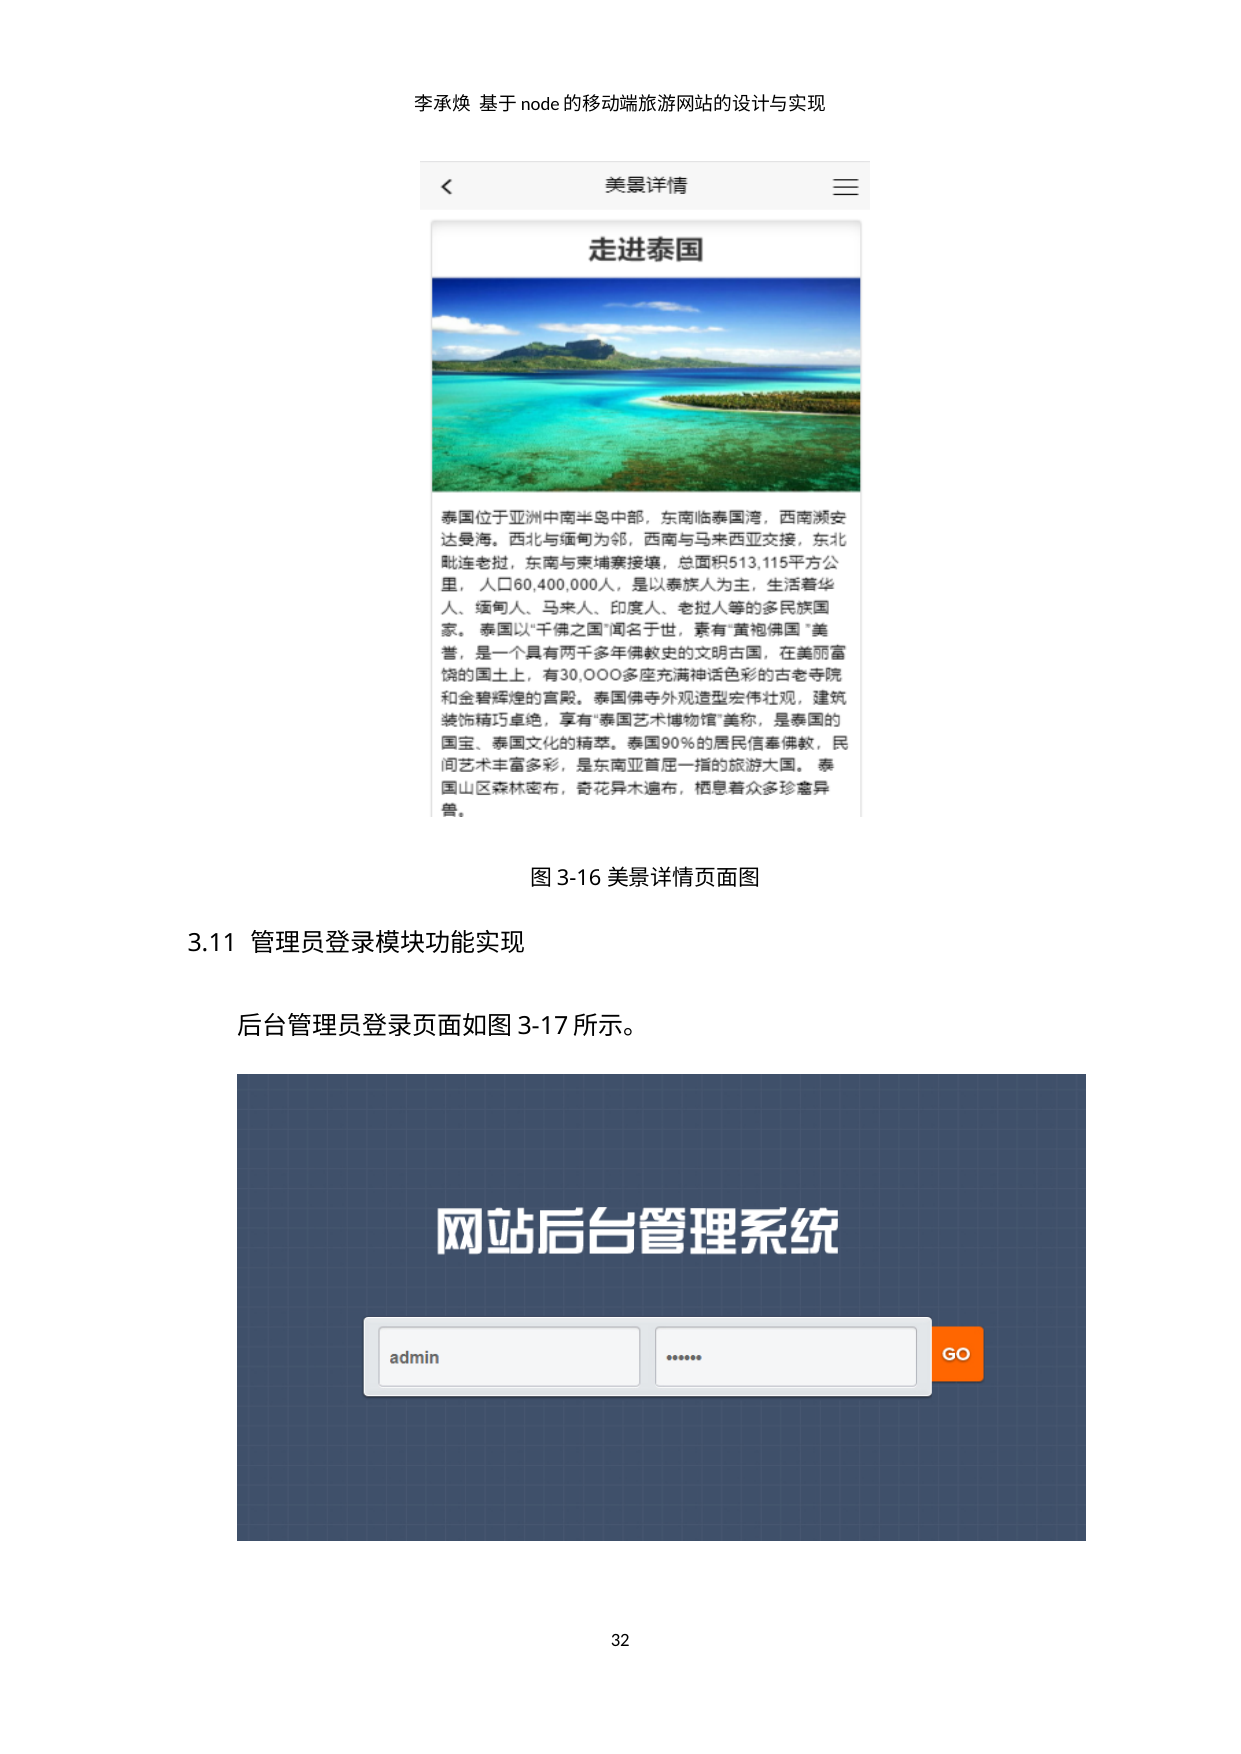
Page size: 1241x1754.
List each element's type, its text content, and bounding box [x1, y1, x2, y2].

picture [420, 161, 870, 817]
picture [237, 1074, 1086, 1541]
text 图3-16 美景详情页面图 [187, 860, 1053, 892]
text 3.11 管理员登录模块功能实现 [187, 908, 1053, 973]
text 后台管理员登录页面如图3-17所示。 [187, 991, 1053, 1056]
